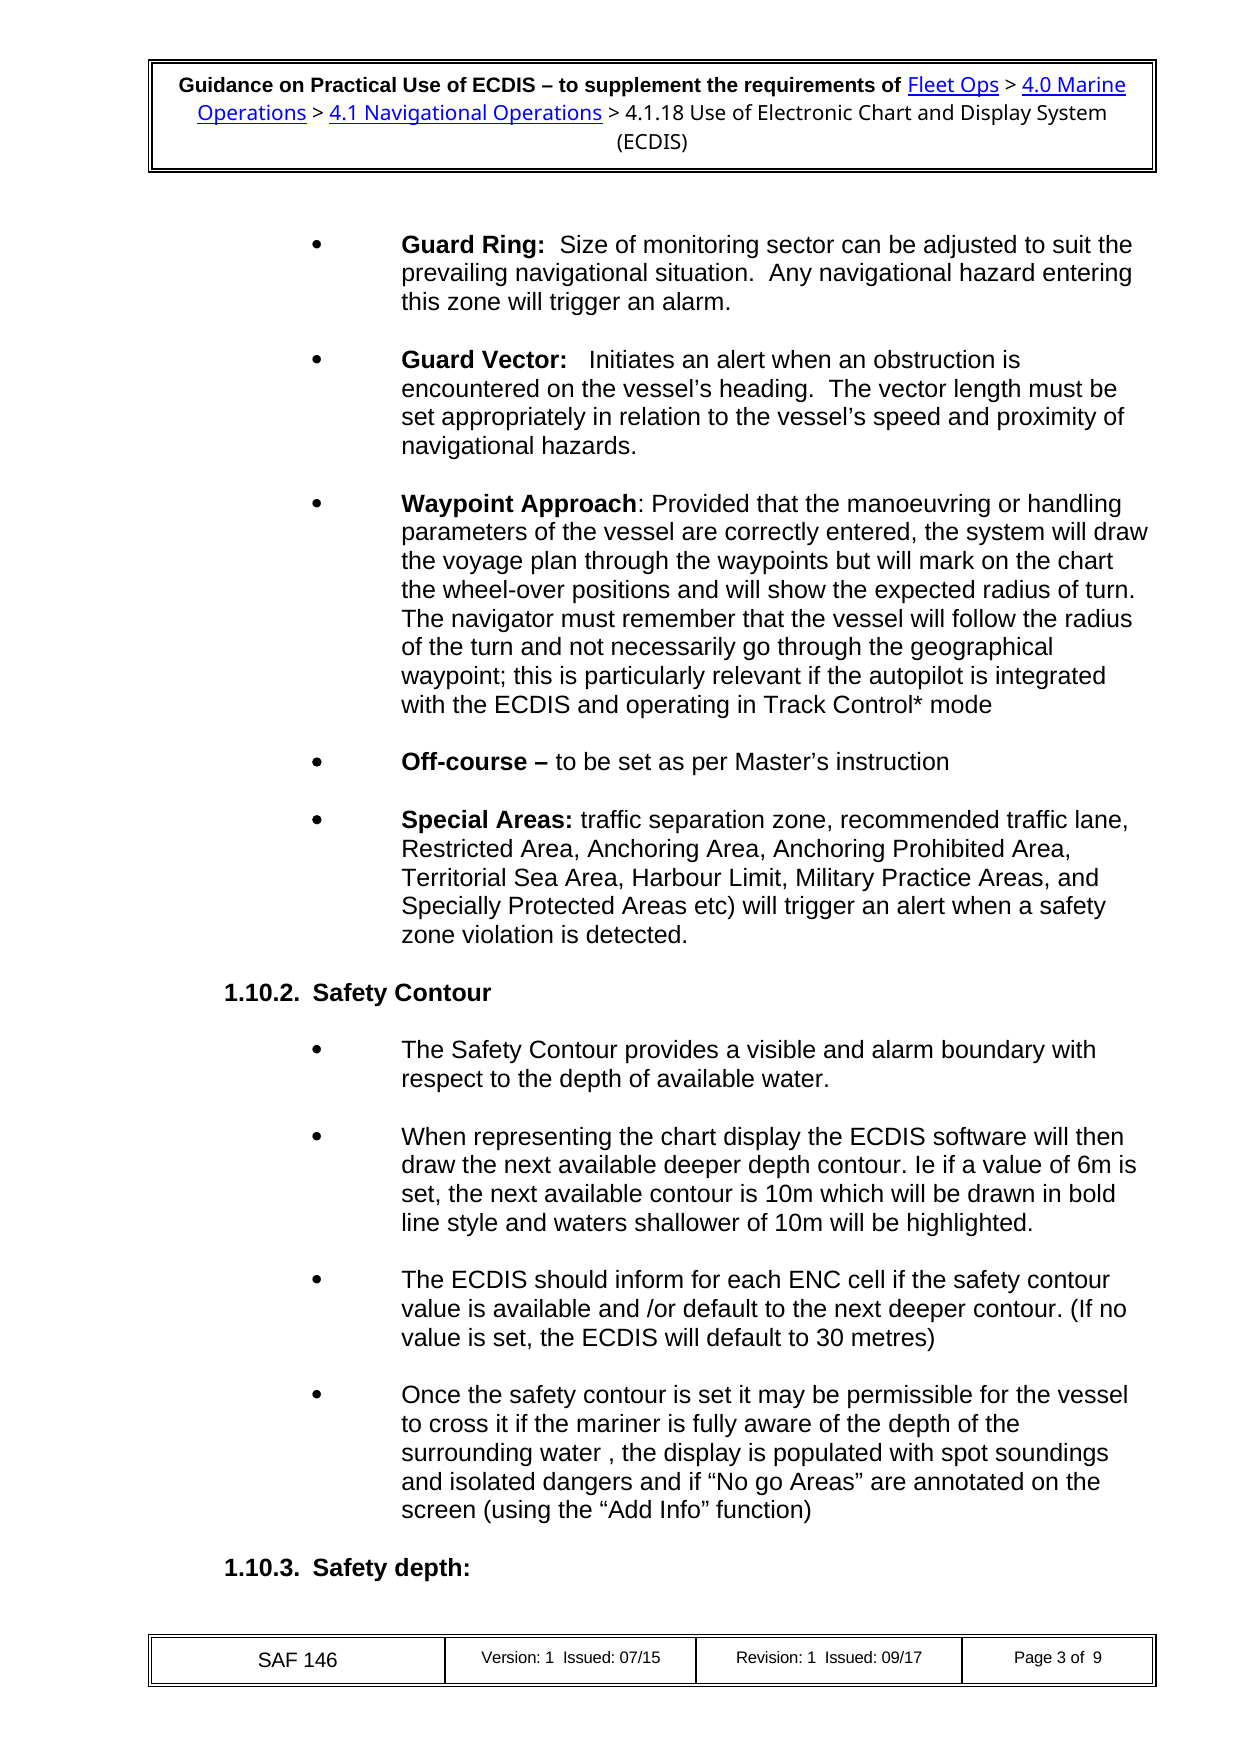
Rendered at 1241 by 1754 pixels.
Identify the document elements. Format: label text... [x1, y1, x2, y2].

list Guard Vector: Initiates an alert when an obstruction is encountered on the vessel’s heading. The vector length must be set appropriately in relation to the vessel’s speed and proximity of navigational hazards. [312, 345, 1152, 460]
list Waypoint Approach: Provided that the manoeuvring or handling parameters of the vessel are correctly entered, the system will draw the voyage plan through the waypoints but will mark on the chart the wheel-over positions and will show the expected radius of turn. The navigator must remember that the vessel will follow the radius of the turn and not necessarily go through the geographical waypoint; this is particularly relevant if the autopilot is integrated with the ECDIS and operating in Track Control* mode [312, 488, 1152, 719]
list Safety depth: [224, 1553, 1152, 1582]
list Once the safety contour is set it may be permissible for the vessel to cross it if the mariner is fully aware of the depth of the surrounding water , the display is populated with spot soundings and isolated dangers and if “No go Areas” are annotated on the screen (using the “Add Info” function) [312, 1380, 1152, 1524]
list Safety Contour [224, 978, 1152, 1006]
list When representing the chart display the ECDIS software will then draw the next available deeper depth contour. Ie if a value of 6m is set, the next available contour is 10m which will be drawn in bold line style and waters shallower of 10m will be highlighted. [312, 1121, 1152, 1237]
list Special Areas: traffic separation zone, recommended traffic lane, Restricted Area, Anchoring Area, Anchoring Prohibited Area, Territorial Sea Area, Harbour Limit, Military Practice Areas, and Specially Protected Areas etc) will trigger an alert when a safety zone violation is detected. [312, 805, 1152, 949]
list The ECDIS should inform for each ENC cell if the safety contour value is available and /or default to the next deeper contour. (If no value is set, the ECDIS will default to 30 metres) [312, 1265, 1152, 1352]
list Off-course – to be set as per Master’s instruction [312, 747, 1152, 776]
list The Safety Contour provides a visible and alarm boundary with respect to the depth of available water. [312, 1035, 1152, 1093]
list Guard Ring: Size of monitoring sector can be adjusted to suit the prevailing navigational situation. Any navigational hazard entering this zone will trigger an alarm. [312, 229, 1152, 316]
